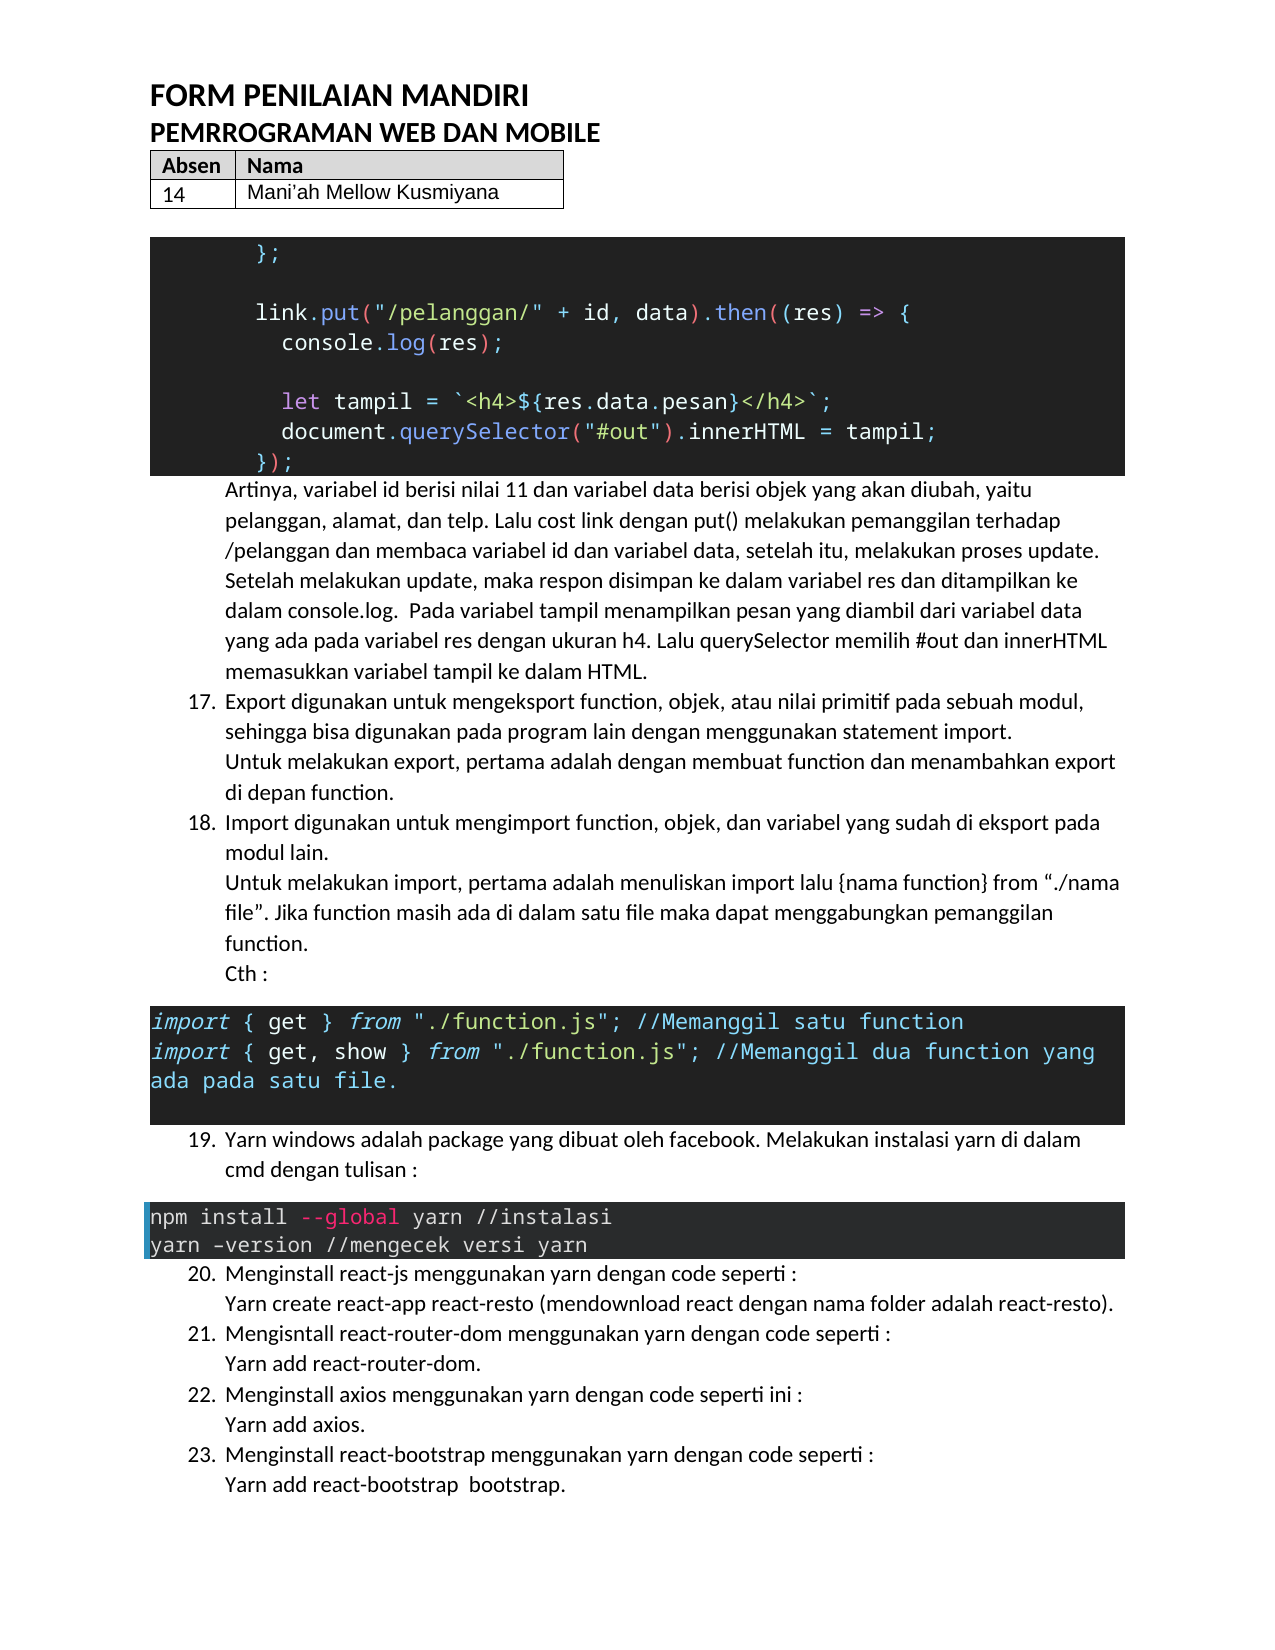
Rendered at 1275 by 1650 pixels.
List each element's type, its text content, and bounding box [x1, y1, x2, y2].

list Yarn create react-app react-resto (mendownload react dengan nama folder adalah react-resto). [225, 1289, 1125, 1317]
list Artinya, variabel id berisi nilai 11 dan variabel data berisi objek yang akan diubah, yaitu pelanggan, alamat, dan telp. Lalu cost link dengan put() melakukan pemanggilan terhadap /pelanggan dan membaca variabel id dan variabel data, setelah itu, melakukan proses update. Setelah melakukan update, maka respon disimpan ke dalam variabel res dan ditampilkan ke dalam console.log. Pada variabel tampil menampilkan pesan yang diambil dari variabel data yang ada pada variabel res dengan ukuran h4. Lalu querySelector memilih #out dan innerHTML memasukkan variabel tampil ke dalam HTML. [225, 476, 1125, 685]
text }); [150, 446, 1125, 476]
text console.log(res); [150, 327, 1125, 356]
text import { get, show } from "./function.js"; //Memanggil dua function yang ada pada satu file. [150, 1036, 1125, 1095]
list Yarn add react-router-dom. [225, 1349, 1125, 1378]
list Export digunakan untuk mengeksport function, objek, atau nilai primitif pada sebuah modul, sehingga bisa digunakan pada program lain dengan menggunakan statement import. [187, 687, 1125, 745]
text link.put("/pelanggan/" + id, data).then((res) => { [150, 297, 1125, 327]
list Yarn add axios. [225, 1410, 1125, 1438]
list Menginstall axios menggunakan yarn dengan code seperti ini : [187, 1380, 1125, 1408]
text import { get } from "./function.js"; //Memanggil satu function [150, 1006, 1125, 1036]
list Cth : [225, 959, 1125, 987]
list Mengisntall react-router-dom menggunakan yarn dengan code seperti : [187, 1319, 1125, 1347]
text npm install --global yarn //instalasi [150, 1202, 1125, 1231]
list Untuk melakukan import, pertama adalah menuliskan import lalu {nama function} from “./nama file”. Jika function masih ada di dalam satu file maka dapat menggabungkan pemanggilan function. [225, 868, 1125, 957]
list Import digunakan untuk mengimport function, objek, dan variabel yang sudah di eksport pada modul lain. [187, 808, 1125, 866]
text document.querySelector("#out").innerHTML = tampil; [150, 416, 1125, 446]
list Menginstall react-js menggunakan yarn dengan code seperti : [187, 1259, 1125, 1287]
list Menginstall react-bootstrap menggunakan yarn dengan code seperti : [187, 1440, 1125, 1468]
list Yarn add react-bootstrap bootstrap. [225, 1470, 1125, 1498]
text yarn –version //mengecek versi yarn [150, 1231, 1125, 1259]
text }; [150, 237, 1125, 267]
text let tampil = `<h4>${res.data.pesan}</h4>`; [150, 386, 1125, 416]
list Untuk melakukan export, pertama adalah dengan membuat function dan menambahkan export di depan function. [225, 747, 1125, 806]
list Yarn windows adalah package yang dibuat oleh facebook. Melakukan instalasi yarn di dalam cmd dengan tulisan : [187, 1125, 1125, 1183]
